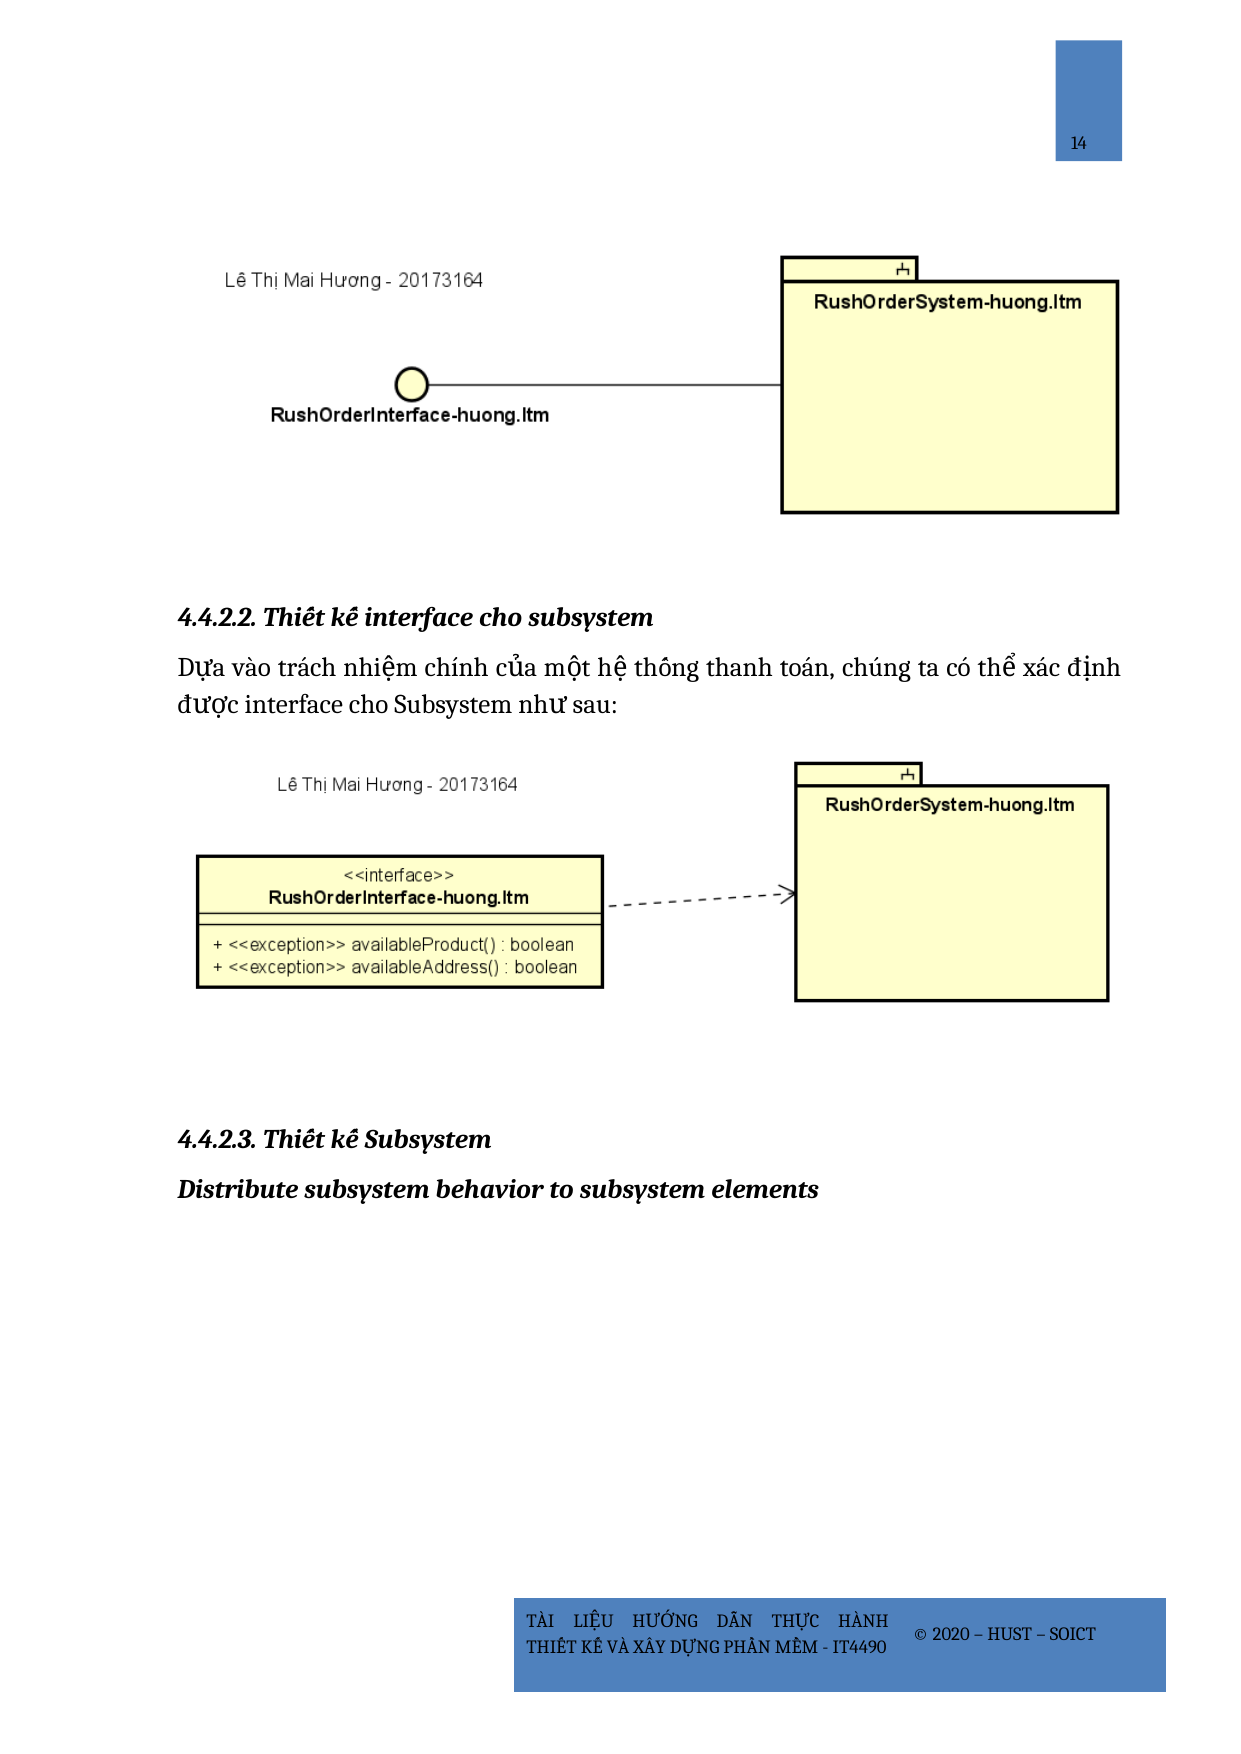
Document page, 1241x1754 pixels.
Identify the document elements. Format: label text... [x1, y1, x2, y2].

picture [177, 205, 1123, 571]
text Dựa vào trách nhiệm chính của một hệ thống thanh toán, chúng ta có thể xác định được interface cho Subsystem như sau: [177, 652, 1122, 720]
subtitle 4.4.2.2. Thiết kế interface cho subsystem [177, 602, 1122, 633]
text Distribute subsystem behavior to subsystem elements [177, 1174, 1122, 1205]
subtitle 4.4.2.3. Thiết kế Subsystem [177, 1124, 1122, 1155]
picture [177, 726, 1123, 1093]
